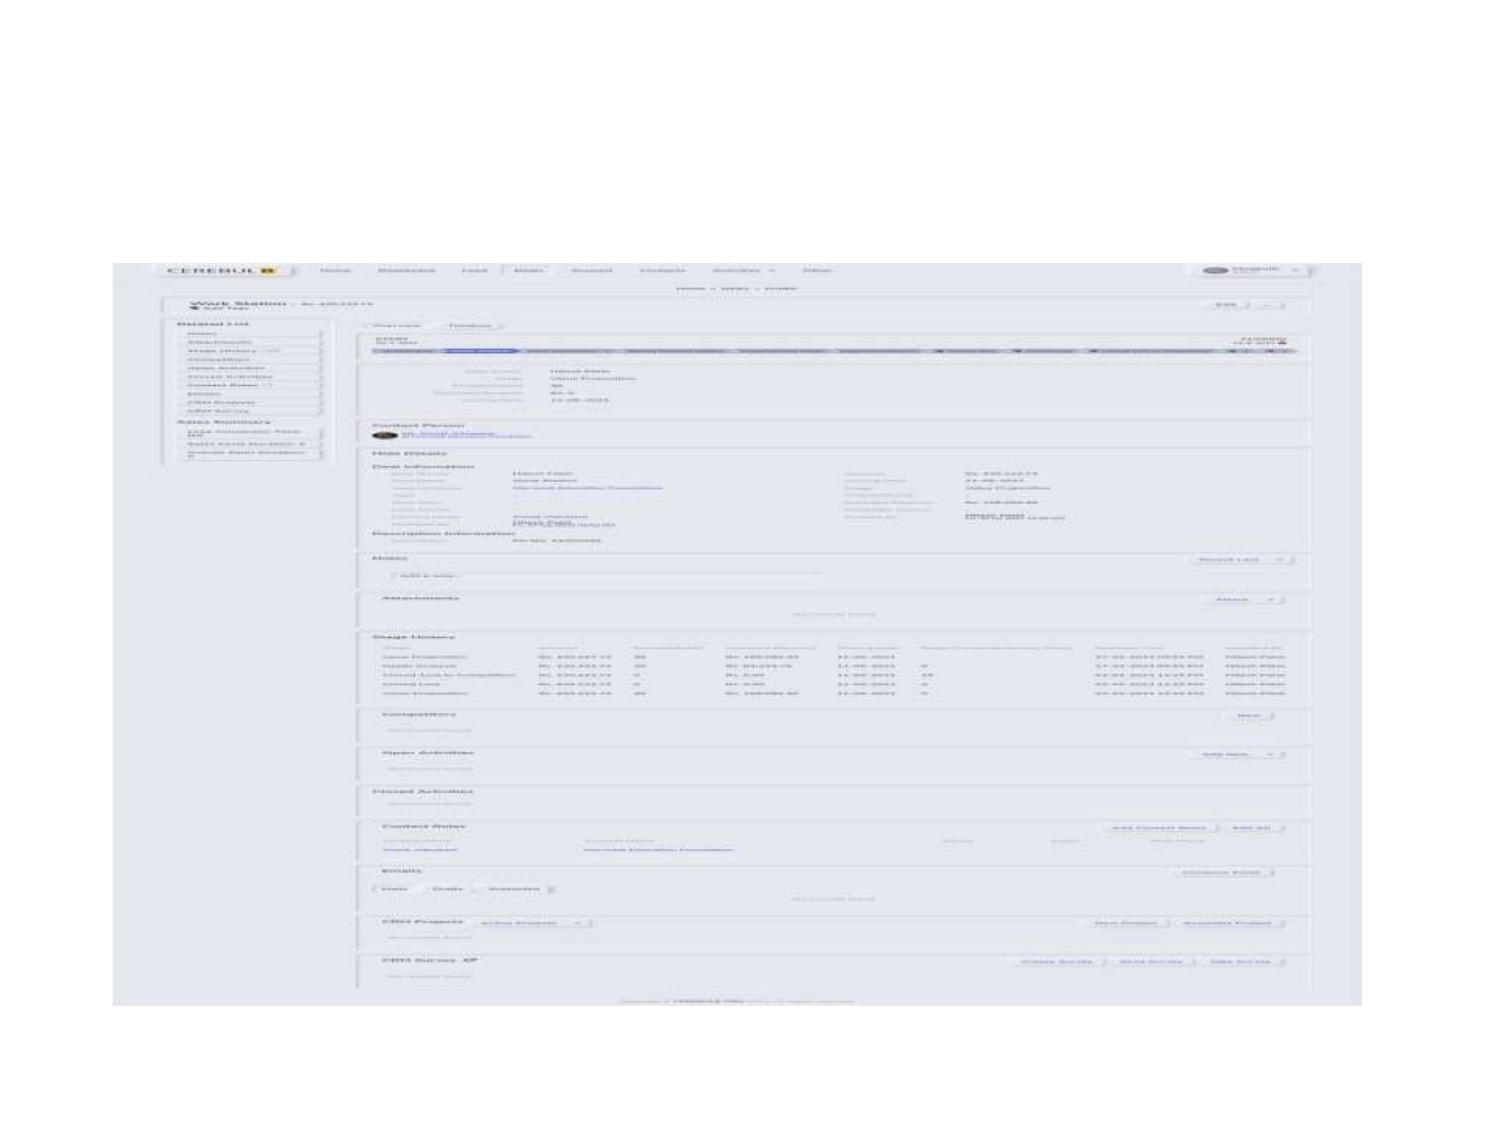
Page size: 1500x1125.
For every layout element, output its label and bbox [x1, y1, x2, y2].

picture [112, 263, 1362, 1006]
